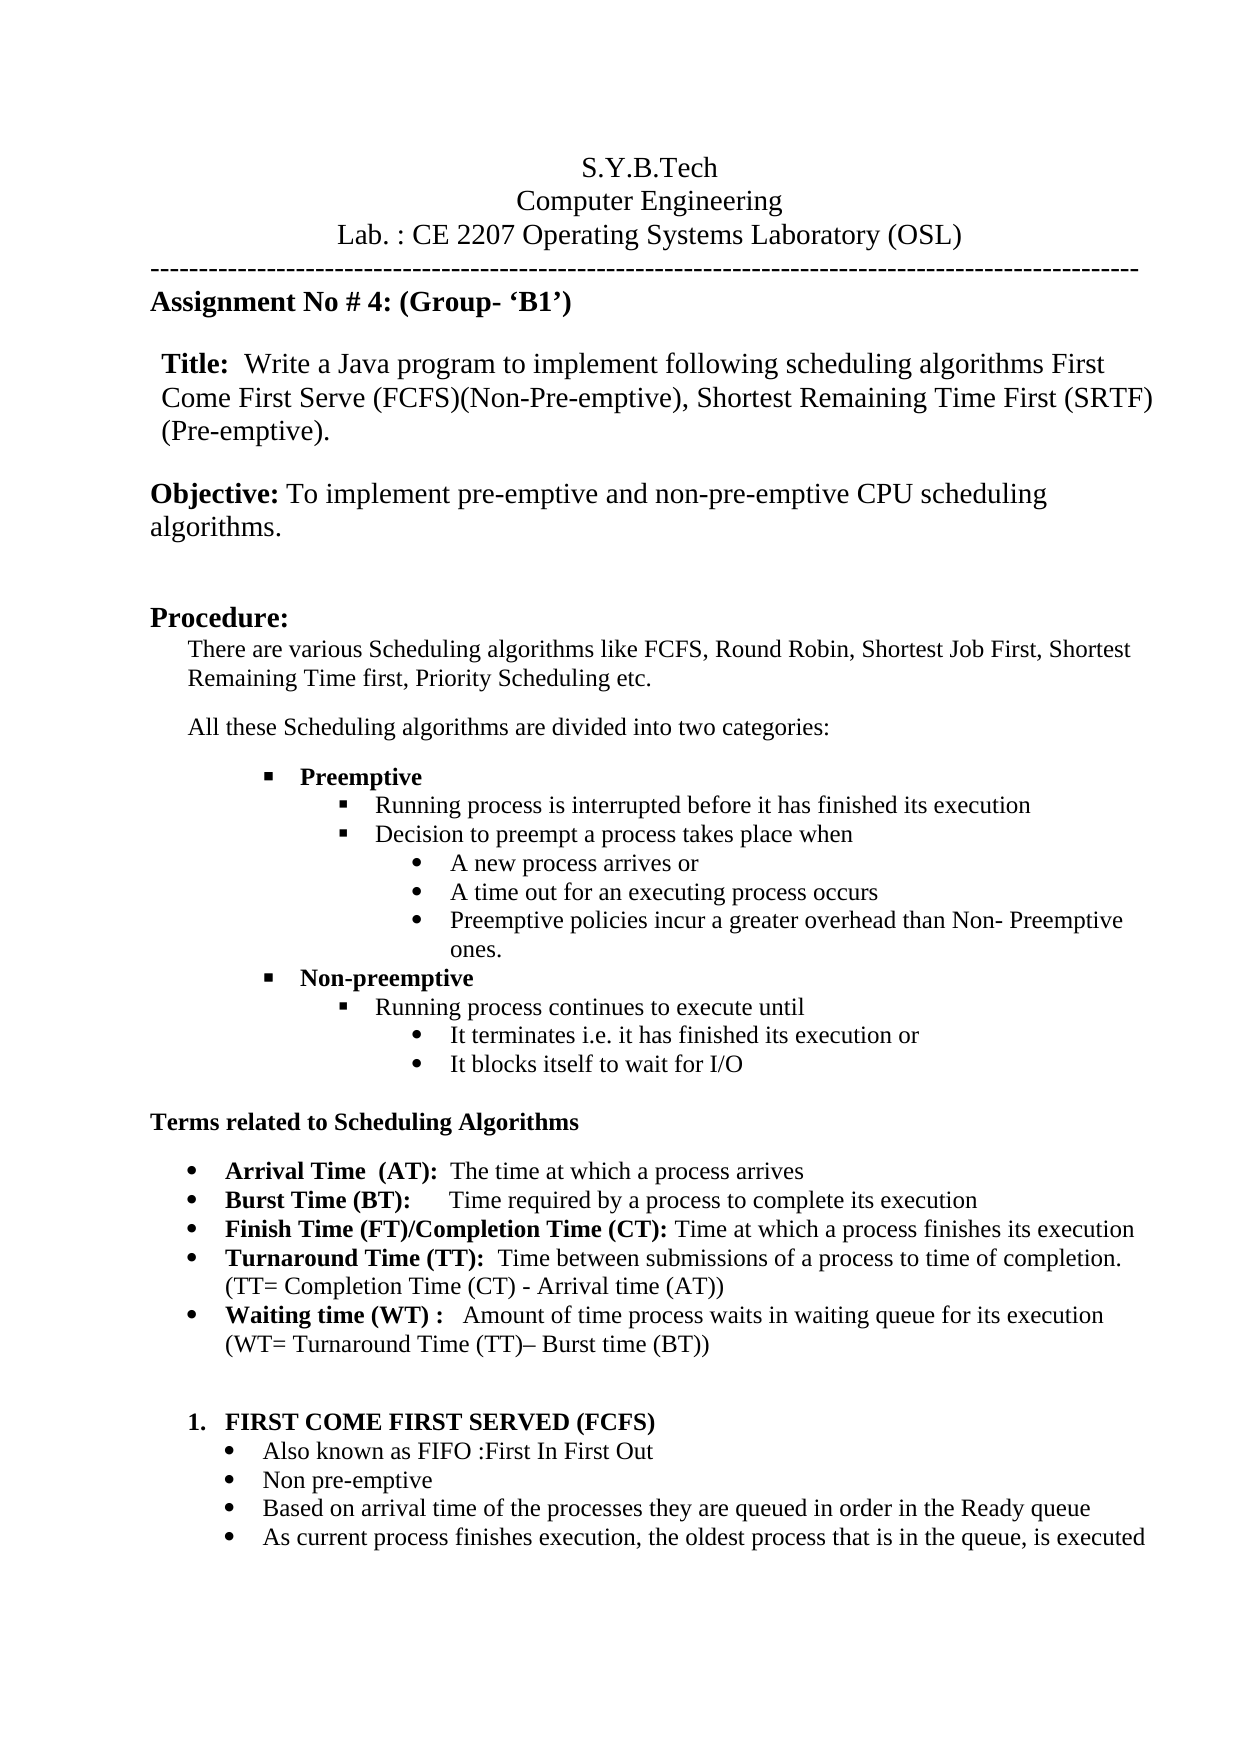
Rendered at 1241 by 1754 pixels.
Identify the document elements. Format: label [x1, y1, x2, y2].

table_header [139, 150, 1160, 1601]
